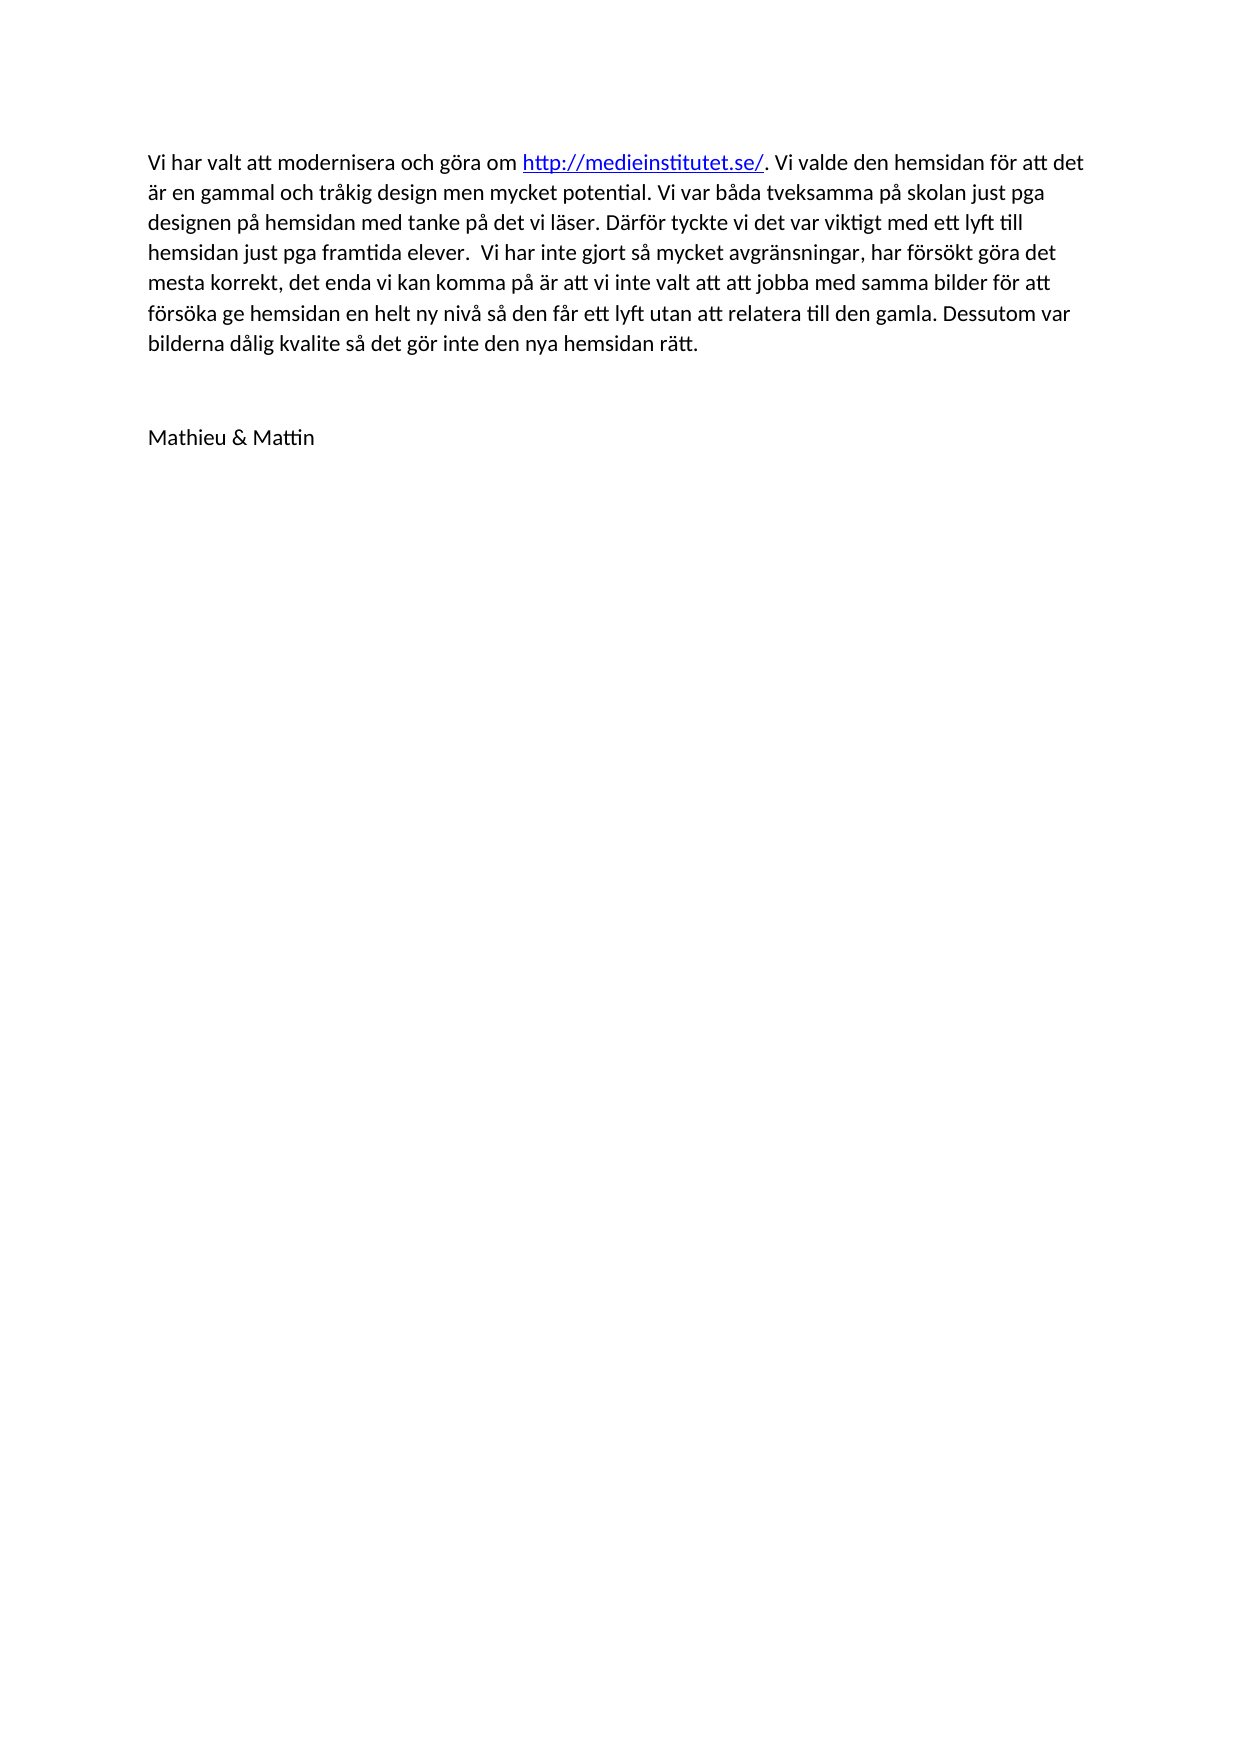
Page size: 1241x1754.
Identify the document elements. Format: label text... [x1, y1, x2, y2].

text Mathieu & Mattin [148, 423, 1093, 451]
text Vi har valt att modernisera och göra om http://medieinstitutet.se/. Vi valde den hemsidan för att det är en gammal och tråkig design men mycket potential. Vi var båda tveksamma på skolan just pga designen på hemsidan med tanke på det vi läser. Därför tyckte vi det var viktigt med ett lyft till hemsidan just pga framtida elever. Vi har inte gjort så mycket avgränsningar, har försökt göra det mesta korrekt, det enda vi kan komma på är att vi inte valt att att jobba med samma bilder för att försöka ge hemsidan en helt ny nivå så den får ett lyft utan att relatera till den gamla. Dessutom var bilderna dålig kvalite så det gör inte den nya hemsidan rätt. [148, 148, 1093, 357]
